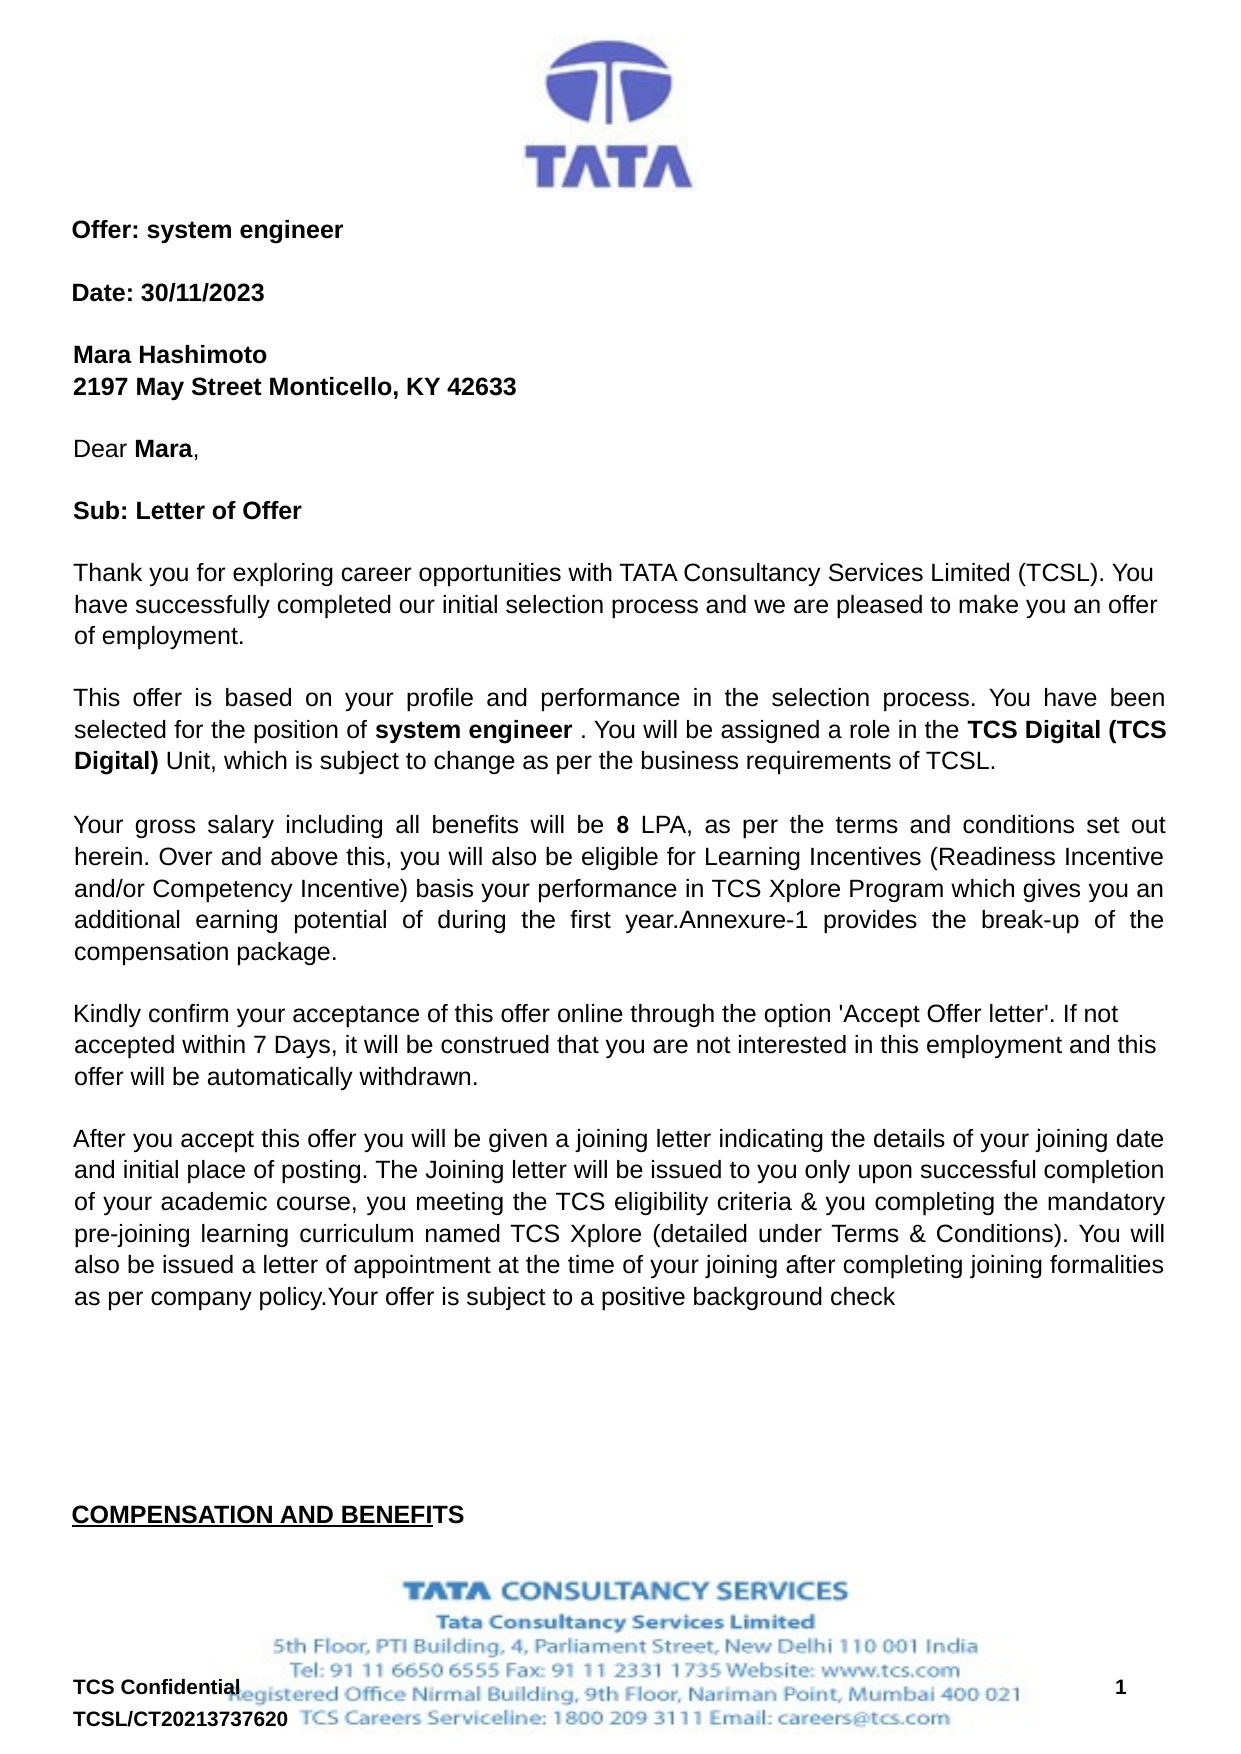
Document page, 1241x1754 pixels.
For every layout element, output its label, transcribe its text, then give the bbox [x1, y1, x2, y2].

subtitle Offer: system engineer [71, 215, 1167, 244]
text This offer is based on your profile and performance in the selection process. You have been selected for the position of system engineer . You will be assigned a role in the TCS Digital (TCS Digital) Unit, which is subject to change as per the business requirements of TCSL. [73, 683, 1167, 775]
subtitle Date: 30/11/2023 [71, 277, 1167, 306]
picture [520, 35, 700, 192]
picture [208, 1714, 215, 1724]
text 2197 May Street Monticello, KY 42633 [73, 371, 1126, 400]
text Mara Hashimoto [73, 340, 1126, 369]
text Sub: Letter of Offer [73, 496, 362, 525]
text Kindly confirm your acceptance of this offer online through the option 'Accept Offer letter'. If not accepted within 7 Days, it will be construed that you are not interested in this employment and this offer will be automatically withdrawn. [73, 999, 1168, 1090]
text COMPENSATION AND BENEFITS [71, 1500, 1240, 1529]
picture [208, 1576, 1042, 1734]
text Thank you for exploring career opportunities with TATA Consultancy Services Limited (TCSL). You have successfully completed our initial selection process and we are pleased to make you an offer of employment. [73, 558, 1168, 650]
text After you accept this offer you will be given a joining letter indicating the details of your joining date and initial place of posting. The Joining letter will be issued to you only upon successful completion of your academic course, you meeting the TCS eligibility criteria & you completing the mandatory pre-joining learning curriculum named TCS Xplore (detailed under Terms & Conditions). You will also be issued a letter of appointment at the time of your joining after completing joining formalities as per company policy.Your offer is subject to a positive background check [73, 1124, 1167, 1311]
text Your gross salary including all benefits will be 8 LPA, as per the terms and conditions set out herein. Over and above this, you will also be eligible for Learning Incentives (Readiness Incentive and/or Competency Incentive) basis your performance in TCS Xplore Program which gives you an additional earning potential of during the first year.Annexure-1 provides the break-up of the compensation package. [73, 809, 1167, 966]
text Dear Mara, [73, 434, 362, 463]
